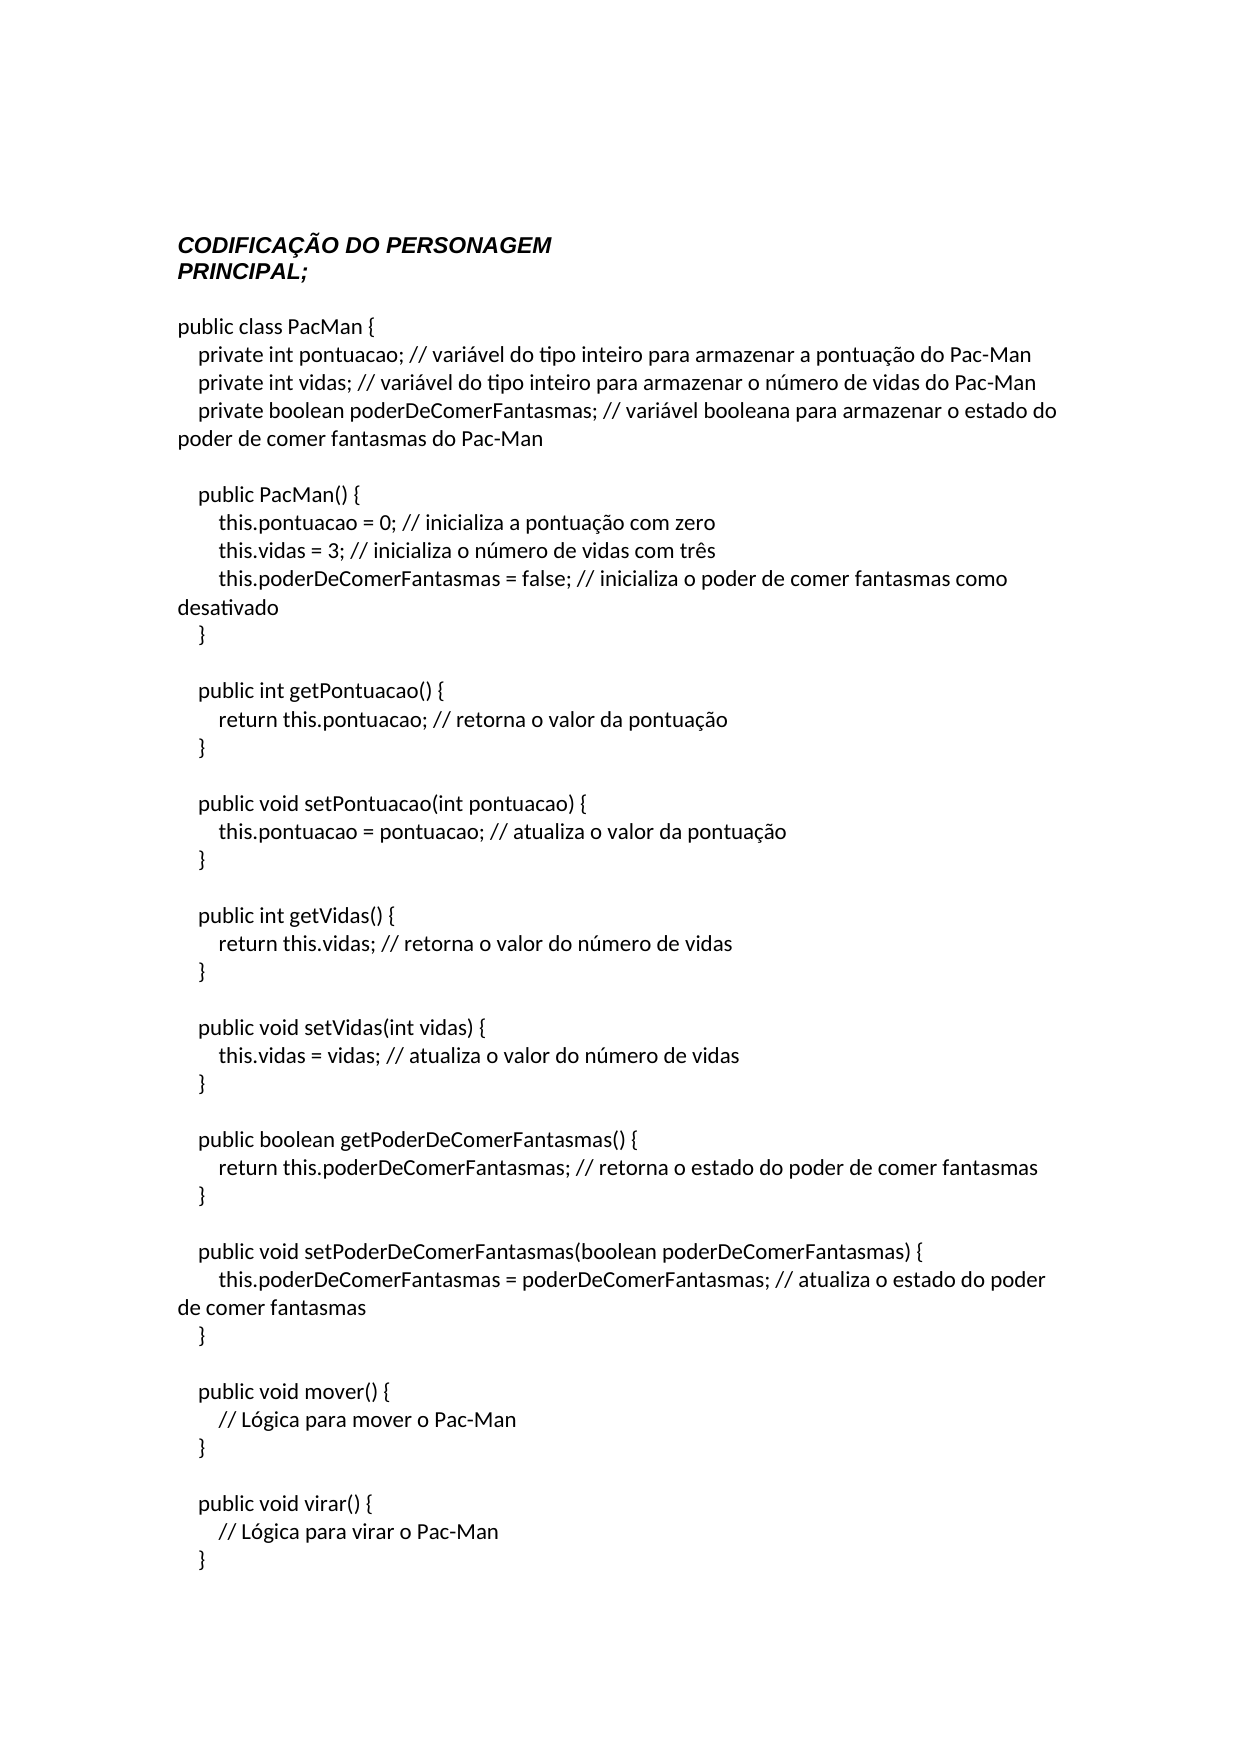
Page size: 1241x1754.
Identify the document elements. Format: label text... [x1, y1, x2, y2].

text public int getPontuacao() { [177, 677, 1063, 705]
text public class PacMan { [177, 312, 1063, 340]
text public void mover() { [177, 1377, 1063, 1405]
text return this.poderDeComerFantasmas; // retorna o estado do poder de comer fantasmas [177, 1153, 1063, 1181]
text return this.pontuacao; // retorna o valor da pontuação [177, 705, 1063, 733]
text } [177, 845, 1063, 873]
text private int vidas; // variável do tipo inteiro para armazenar o número de vidas do Pac-Man [177, 368, 1063, 396]
text } [177, 733, 1063, 761]
text public int getVidas() { [177, 901, 1063, 929]
text this.vidas = vidas; // atualiza o valor do número de vidas [177, 1041, 1063, 1069]
text } [177, 1433, 1063, 1461]
text } [177, 957, 1063, 985]
text } [177, 1545, 1063, 1573]
text public void setPoderDeComerFantasmas(boolean poderDeComerFantasmas) { [177, 1237, 1063, 1265]
text } [177, 621, 1063, 649]
text public boolean getPoderDeComerFantasmas() { [177, 1125, 1063, 1153]
text } [177, 1069, 1063, 1097]
text this.pontuacao = pontuacao; // atualiza o valor da pontuação [177, 817, 1063, 845]
text CODIFICAÇÃO DO PERSONAGEM PRINCIPAL; [177, 232, 1063, 284]
text private boolean poderDeComerFantasmas; // variável booleana para armazenar o estado do poder de comer fantasmas do Pac-Man [177, 396, 1063, 452]
text this.poderDeComerFantasmas = poderDeComerFantasmas; // atualiza o estado do poder de comer fantasmas [177, 1265, 1063, 1321]
text this.pontuacao = 0; // inicializa a pontuação com zero [177, 508, 1063, 537]
text this.vidas = 3; // inicializa o número de vidas com três [177, 537, 1063, 564]
text } [177, 1321, 1063, 1349]
text this.poderDeComerFantasmas = false; // inicializa o poder de comer fantasmas como desativado [177, 564, 1063, 621]
text return this.vidas; // retorna o valor do número de vidas [177, 929, 1063, 957]
text public void setPontuacao(int pontuacao) { [177, 789, 1063, 817]
text // Lógica para mover o Pac-Man [177, 1405, 1063, 1433]
text public PacMan() { [177, 481, 1063, 508]
text // Lógica para virar o Pac-Man [177, 1517, 1063, 1545]
text private int pontuacao; // variável do tipo inteiro para armazenar a pontuação do Pac-Man [177, 340, 1063, 368]
text } [177, 1181, 1063, 1209]
text public void virar() { [177, 1489, 1063, 1517]
text public void setVidas(int vidas) { [177, 1013, 1063, 1041]
